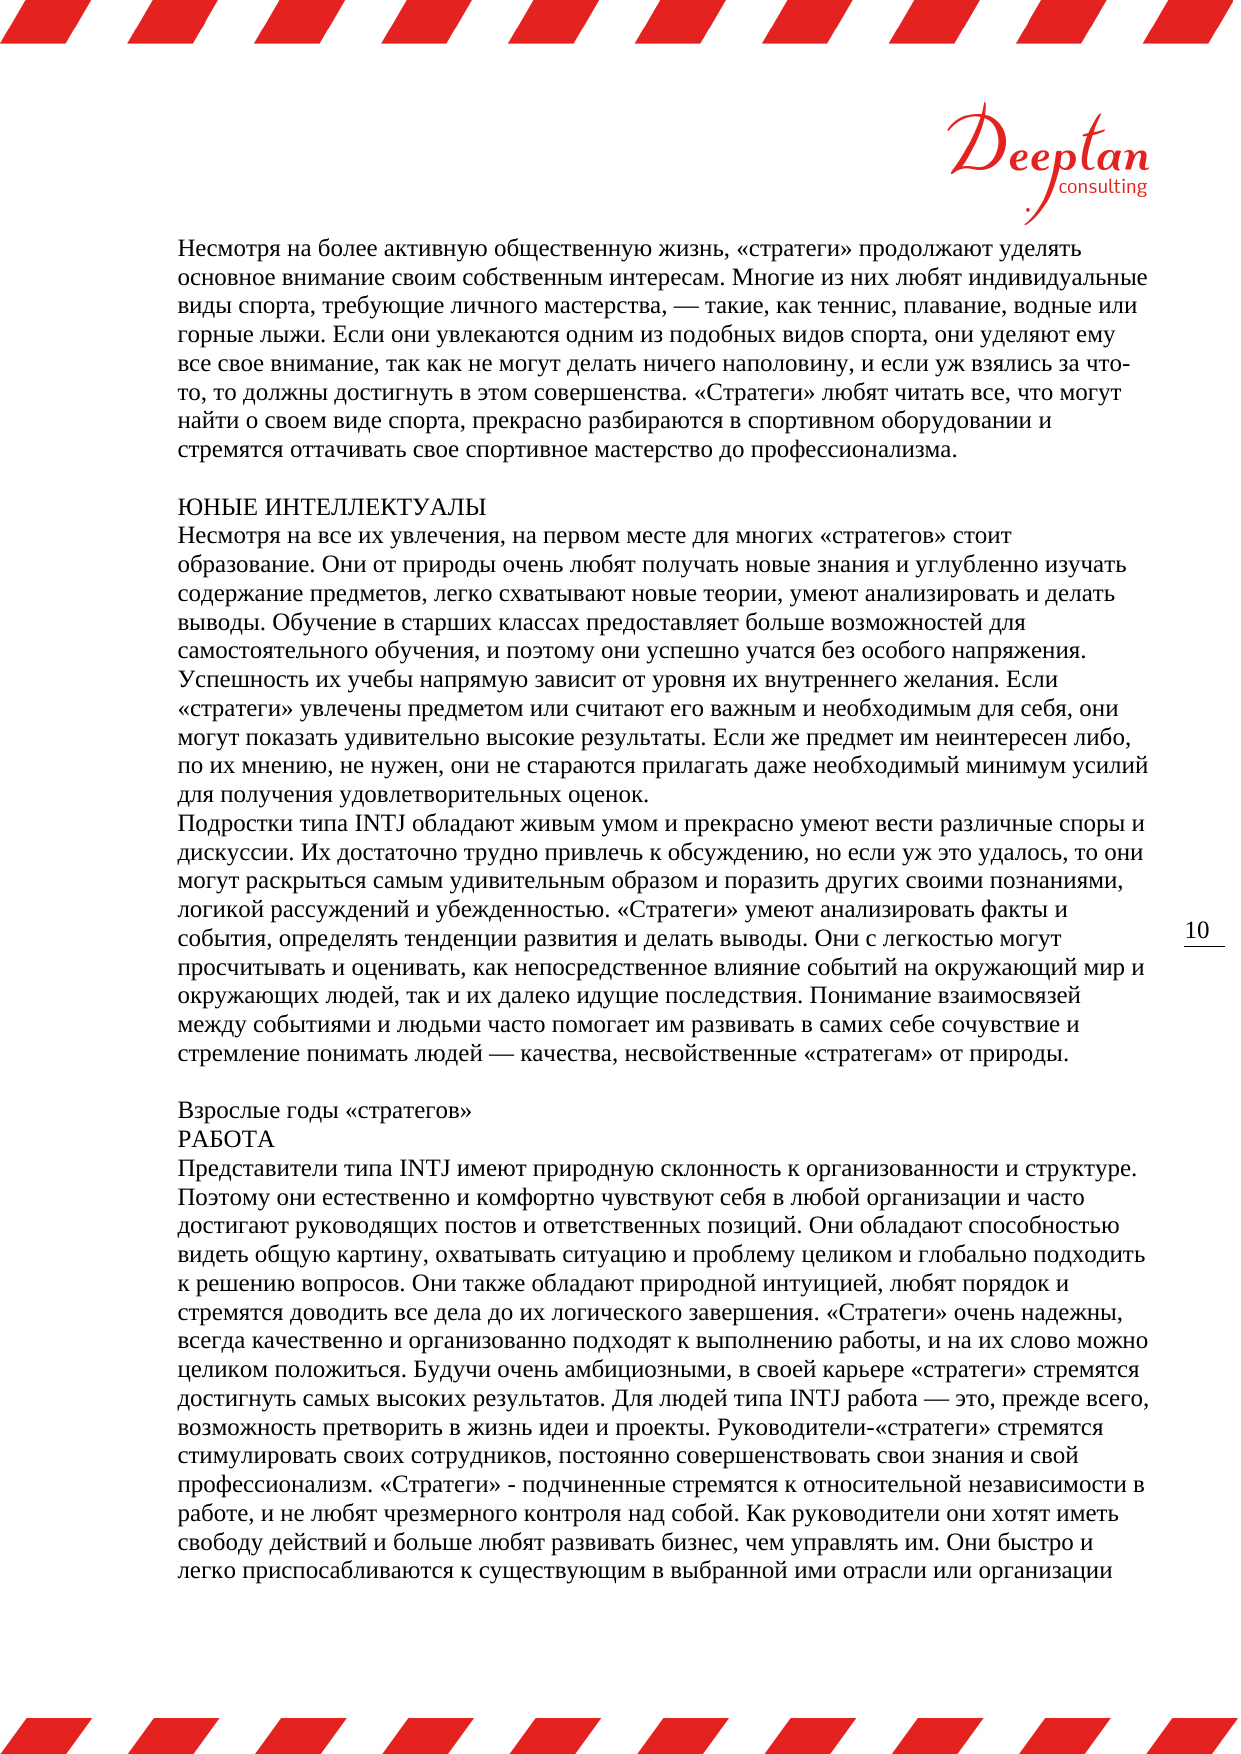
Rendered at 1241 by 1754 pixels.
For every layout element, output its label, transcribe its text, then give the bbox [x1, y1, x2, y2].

text РАБОТА [177, 1124, 1152, 1153]
text Взрослые годы «стратегов» [177, 1095, 1152, 1124]
text ЮНЫЕ ИНТЕЛЛЕКТУАЛЫ [177, 492, 1152, 520]
picture [0, 0, 1234, 233]
picture [0, 1718, 1238, 1754]
text Подростки типа INTJ обладают живым умом и прекрасно умеют вести различные споры и дискуссии. Их достаточно трудно привлечь к обсуждению, но если уж это удалось, то они могут раскрыться самым удивительным образом и поразить других своими познаниями, логикой рассуждений и убежденностью. «Стратеги» умеют анализировать факты и события, определять тенденции развития и делать выводы. Они с легкостью могут просчитывать и оценивать, как непосредственное влияние событий на окружающий мир и окружающих людей, так и их далеко идущие последствия. Понимание взаимосвязей между событиями и людьми часто помогает им развивать в самих себе сочувствие и стремление понимать людей — качества, несвойственные «стратегам» от природы. [177, 808, 1152, 1067]
text Несмотря на более активную общественную жизнь, «стратеги» продолжают уделять основное внимание своим собственным интересам. Многие из них любят индивидуальные виды спорта, требующие личного мастерства, — такие, как теннис, плавание, водные или горные лыжи. Если они увлекаются одним из подобных видов спорта, они уделяют ему все свое внимание, так как не могут делать ничего наполовину, и если уж взялись за что-то, то должны достигнуть в этом совершенства. «Стратеги» любят читать все, что могут найти о своем виде спорта, прекрасно разбираются в спортивном оборудовании и стремятся оттачивать свое спортивное мастерство до профессионализма. [177, 233, 1152, 463]
text Несмотря на все их увлечения, на первом месте для многих «стратегов» стоит образование. Они от природы очень любят получать новые знания и углубленно изучать содержание предметов, легко схватывают новые теории, умеют анализировать и делать выводы. Обучение в старших классах предоставляет больше возможностей для самостоятельного обучения, и поэтому они успешно учатся без особого напряжения. Успешность их учебы напрямую зависит от уровня их внутреннего желания. Если «стратеги» увлечены предметом или считают его важным и необходимым для себя, они могут показать удивительно высокие результаты. Если же предмет им неинтересен либо, по их мнению, не нужен, они не стараются прилагать даже необходимый минимум усилий для получения удовлетворительных оценок. [177, 520, 1152, 808]
